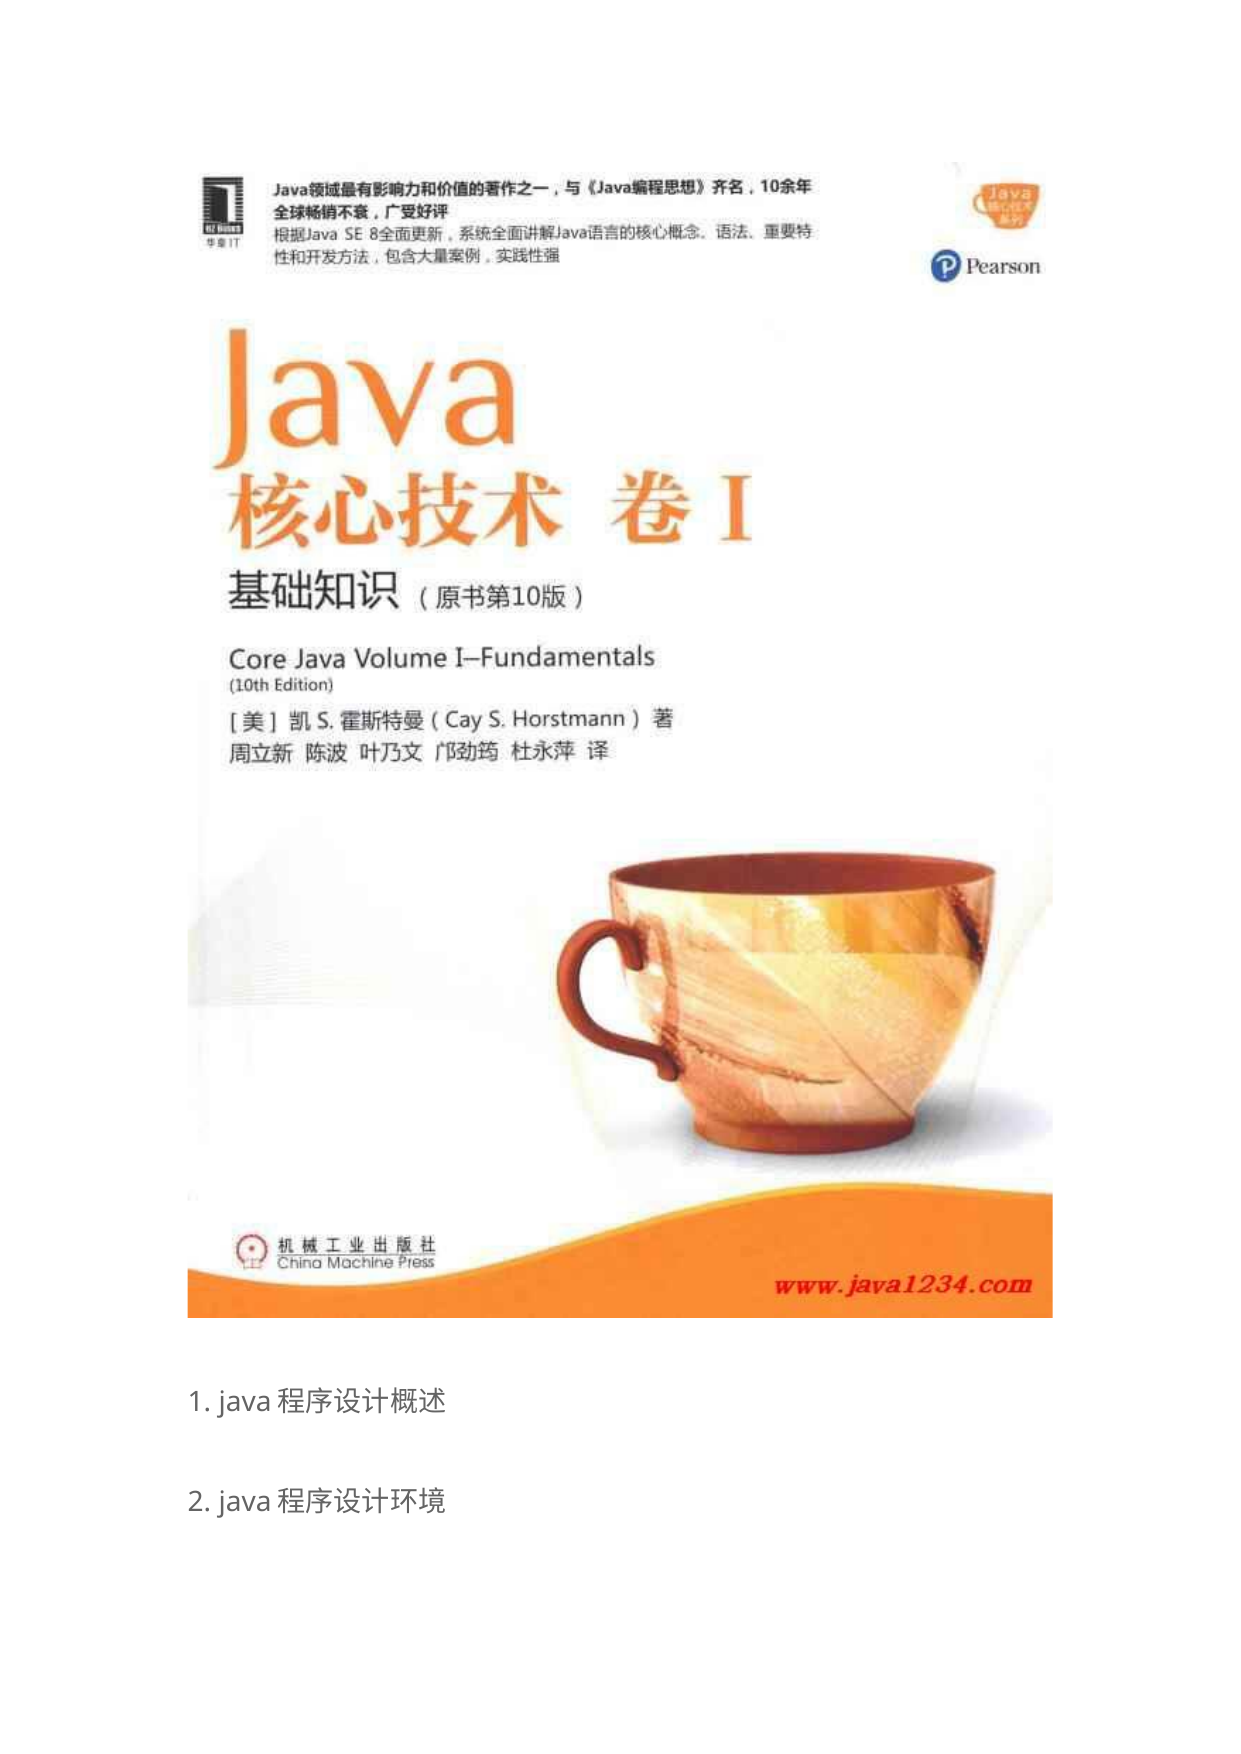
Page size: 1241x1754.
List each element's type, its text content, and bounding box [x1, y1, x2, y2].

text 1. java程序设计概述 [187, 1367, 1053, 1432]
text 2. java程序设计环境 [187, 1467, 1053, 1532]
picture [187, 162, 1053, 1318]
